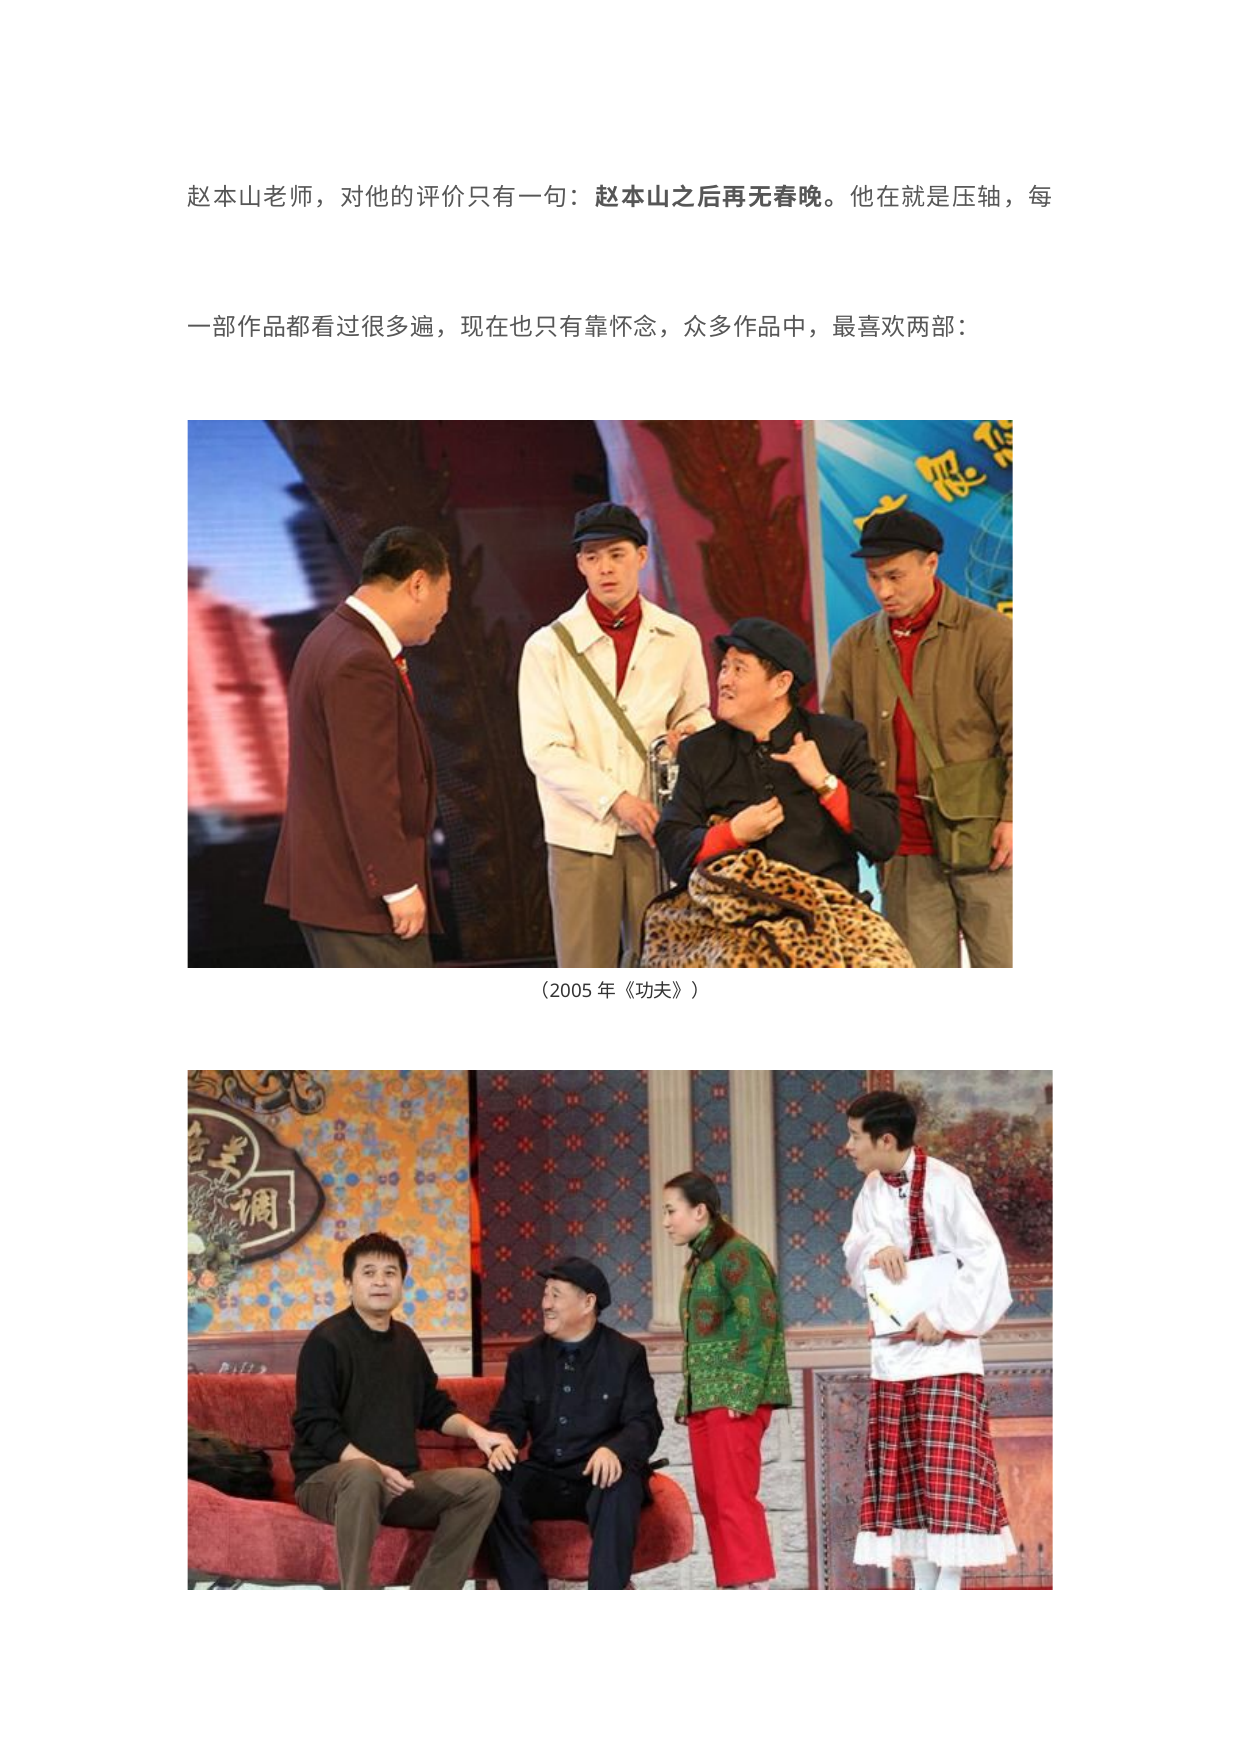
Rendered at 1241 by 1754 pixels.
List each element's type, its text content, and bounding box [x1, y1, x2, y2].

text 赵本山老师，对他的评价只有一句：赵本山之后再无春晚。他在就是压轴，每一部作品都看过很多遍，现在也只有靠怀念，众多作品中，最喜欢两部： [187, 162, 1053, 357]
text （2005 年《功夫》） [187, 973, 1053, 1006]
picture [187, 1070, 1053, 1590]
picture [187, 420, 1013, 968]
